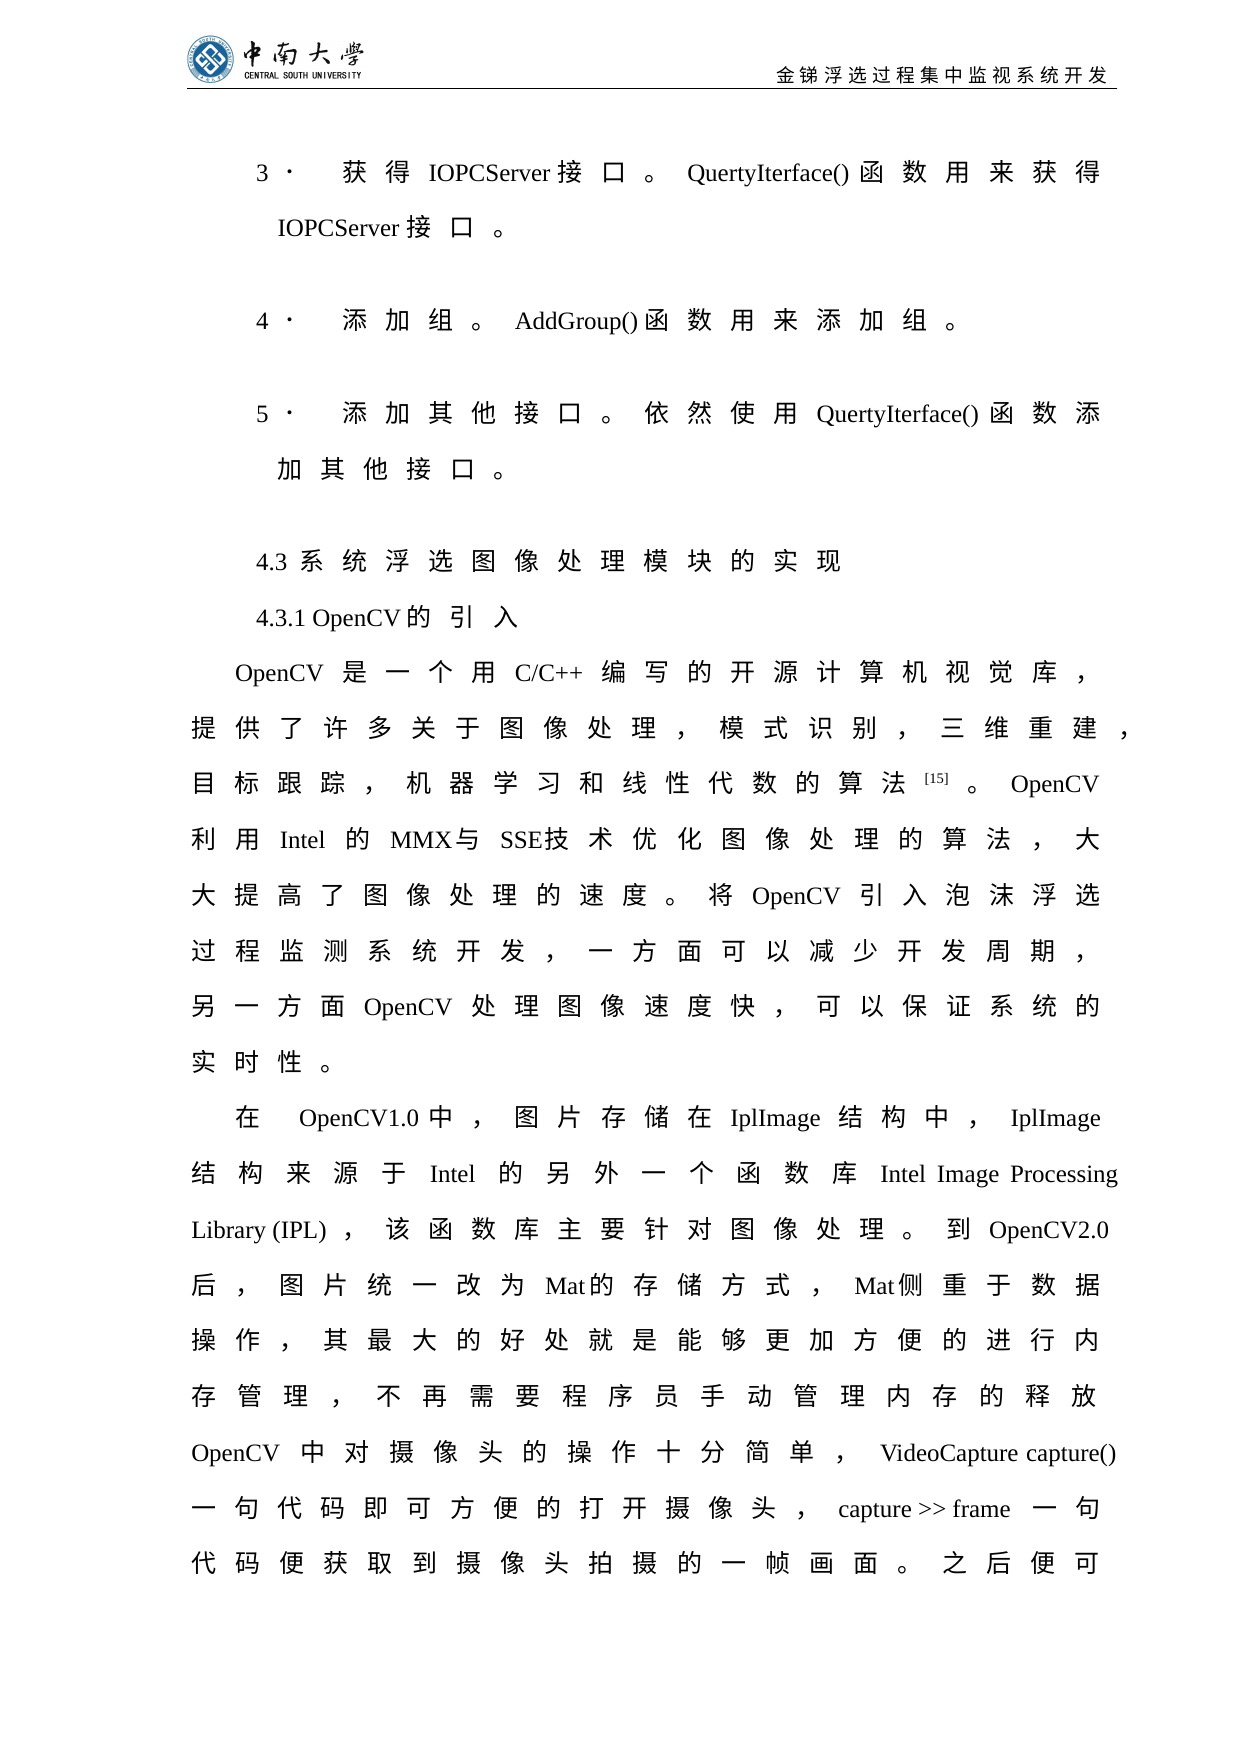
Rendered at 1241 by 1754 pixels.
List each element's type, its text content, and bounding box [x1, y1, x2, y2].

text OpenCV是一个用C/C++编写的开源计算机视觉库，提供了许多关于图像处理，模式识别，三维重建，目标跟踪，机器学习和线性代数的算法[15]。OpenCV利用Intel的MMX与SSE技术优化图像处理的算法，大大提高了图像处理的速度。将OpenCV引入泡沫浮选过程监测系统开发，一方面可以减少开发周期，另一方面OpenCV处理图像速度快，可以保证系统的实时性。 [191, 652, 1118, 1079]
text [191, 1097, 1118, 1581]
list 添加组。AddGroup()函数用来添加组。 [235, 300, 1118, 374]
list 添加其他接口。依然使用QuertyIterface()函数添加其他接口。 [235, 393, 1118, 523]
list 获得IOPCServer 接口。QuertyIterface()函数用来获得IOPCServer 接口。 [235, 152, 1118, 282]
picture [187, 35, 367, 83]
text 4.3.1 OpenCV的引入 [191, 597, 1118, 634]
text 4.3 系统浮选图像处理模块的实现 [191, 541, 1118, 579]
